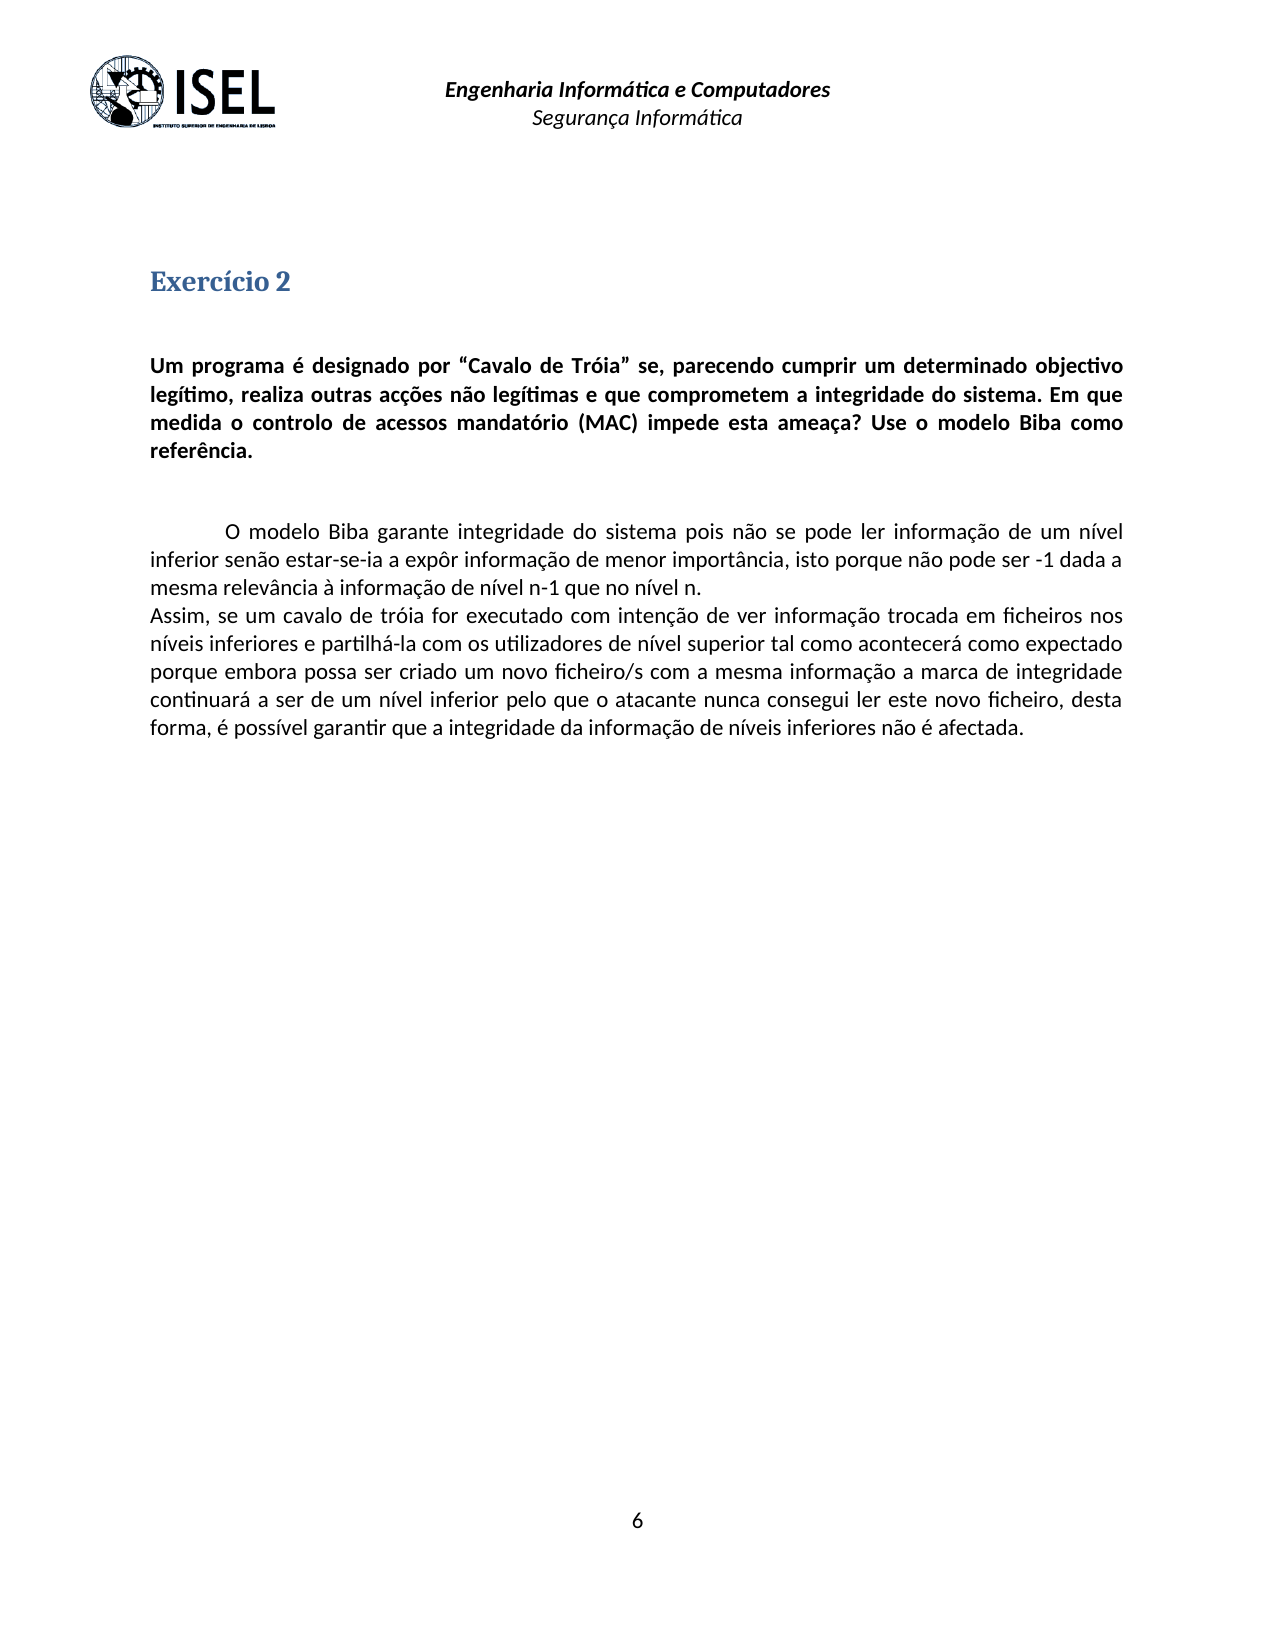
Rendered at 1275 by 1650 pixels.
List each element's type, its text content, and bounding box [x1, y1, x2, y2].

subtitle Exercício 2 [150, 265, 1125, 299]
text O modelo Biba garante integridade do sistema pois não se pode ler informação de um nível inferior senão estar-se-ia a expôr informação de menor importância, isto porque não pode ser -1 dada a mesma relevância à informação de nível n-1 que no nível n. [150, 517, 1125, 601]
text Assim, se um cavalo de tróia for executado com intenção de ver informação trocada em ficheiros nos níveis inferiores e partilhá-la com os utilizadores de nível superior tal como acontecerá como expectado porque embora possa ser criado um novo ficheiro/s com a mesma informação a marca de integridade continuará a ser de um nível inferior pelo que o atacante nunca consegui ler este novo ficheiro, desta forma, é possível garantir que a integridade da informação de níveis inferiores não é afectada. [150, 601, 1125, 741]
picture [89, 55, 278, 130]
text Um programa é designado por “Cavalo de Tróia” se, parecendo cumprir um determinado objectivo legítimo, realiza outras acções não legítimas e que comprometem a integridade do sistema. Em que medida o controlo de acessos mandatório (MAC) impede esta ameaça? Use o modelo Biba como referência. [150, 352, 1125, 464]
